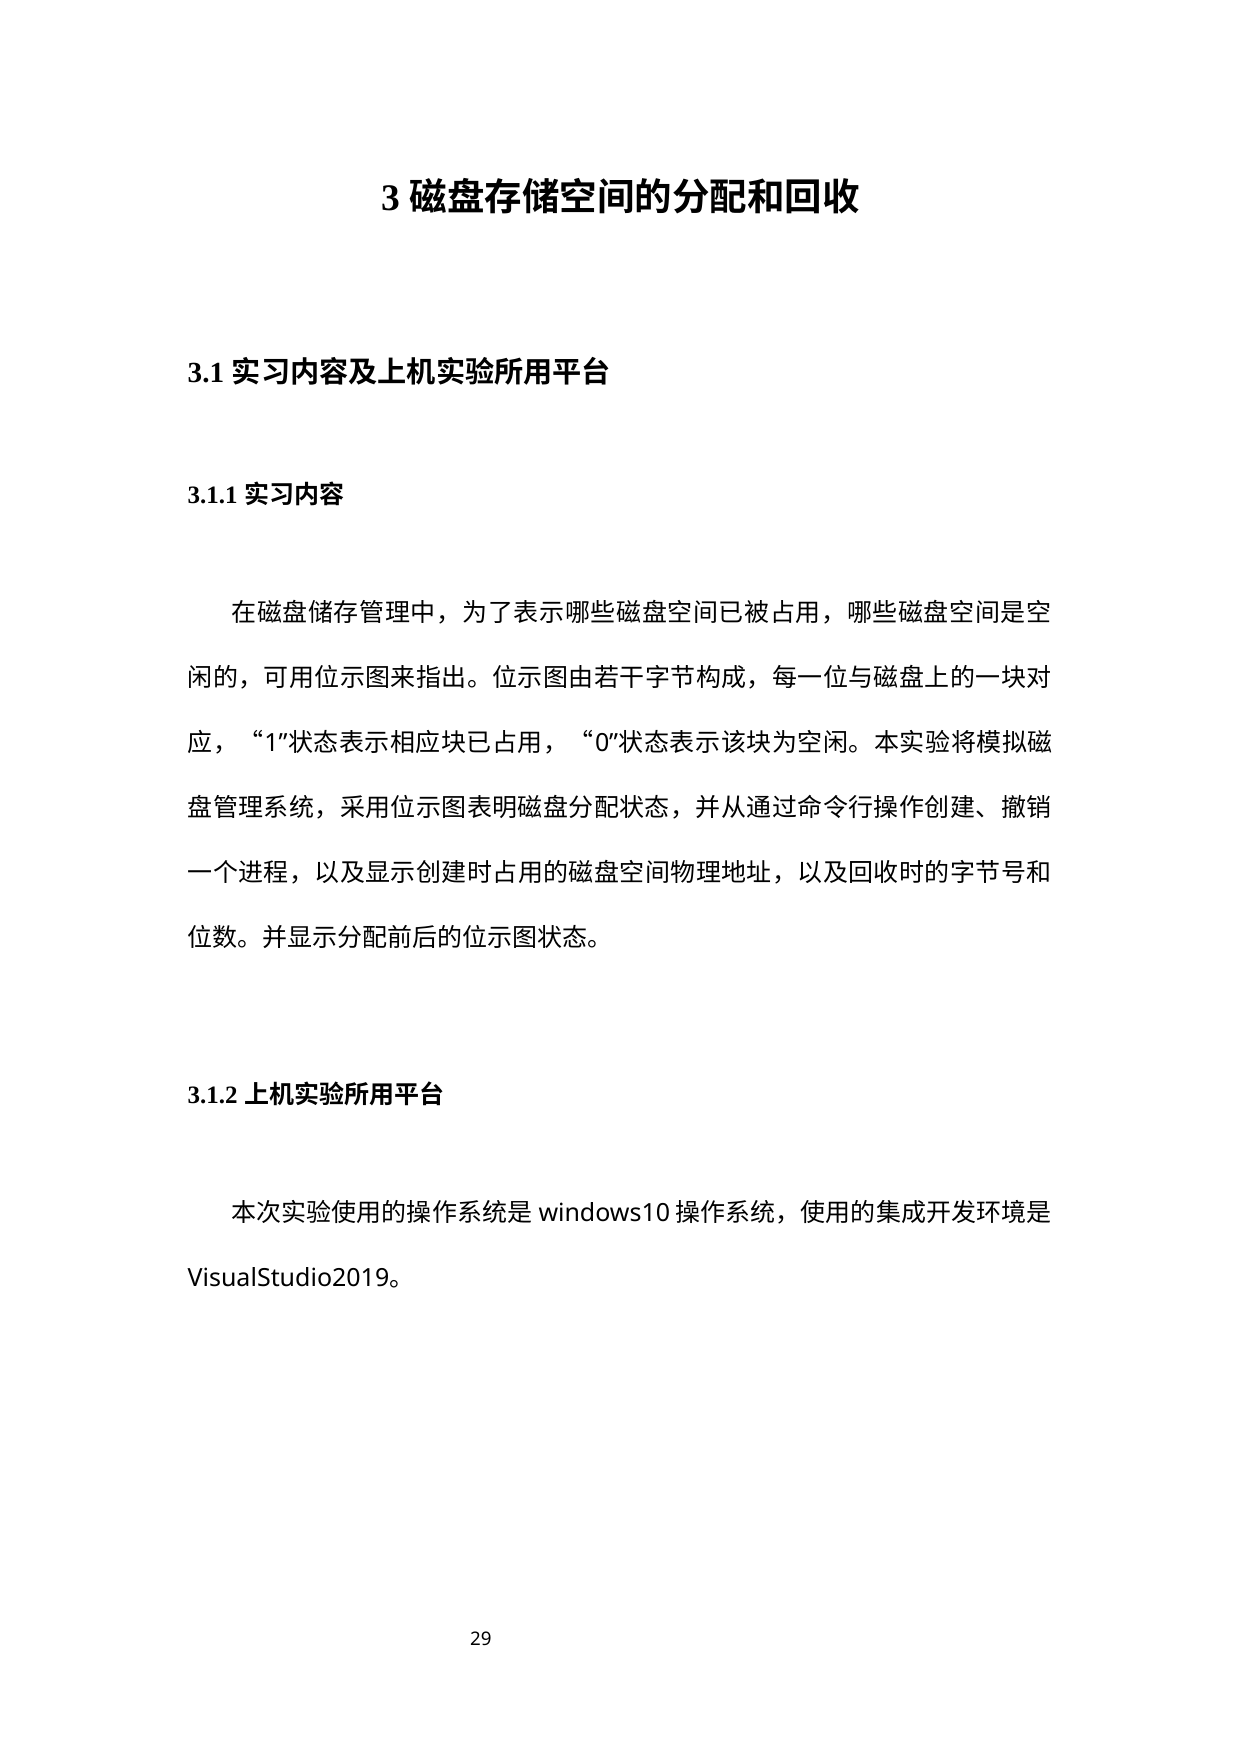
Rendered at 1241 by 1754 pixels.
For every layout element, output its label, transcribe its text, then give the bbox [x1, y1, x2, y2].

subtitle 3.1.1 实习内容 [187, 460, 1053, 525]
subtitle 3.1.2 上机实验所用平台 [187, 1060, 1053, 1125]
text 在磁盘储存管理中，为了表示哪些磁盘空间已被占用，哪些磁盘空间是空闲的，可用位示图来指出。位示图由若干字节构成，每一位与磁盘上的一块对应，“1”状态表示相应块已占用，“0”状态表示该块为空闲。本实验将模拟磁盘管理系统，采用位示图表明磁盘分配状态，并从通过命令行操作创建、撤销一个进程，以及显示创建时占用的磁盘空间物理地址，以及回收时的字节号和位数。并显示分配前后的位示图状态。 [187, 578, 1053, 968]
subtitle 3.1 实习内容及上机实验所用平台 [187, 338, 1053, 403]
text 本次实验使用的操作系统是windows10操作系统，使用的集成开发环境是VisualStudio2019。 [187, 1178, 1053, 1308]
subtitle 3 磁盘存储空间的分配和回收 [187, 162, 1053, 227]
